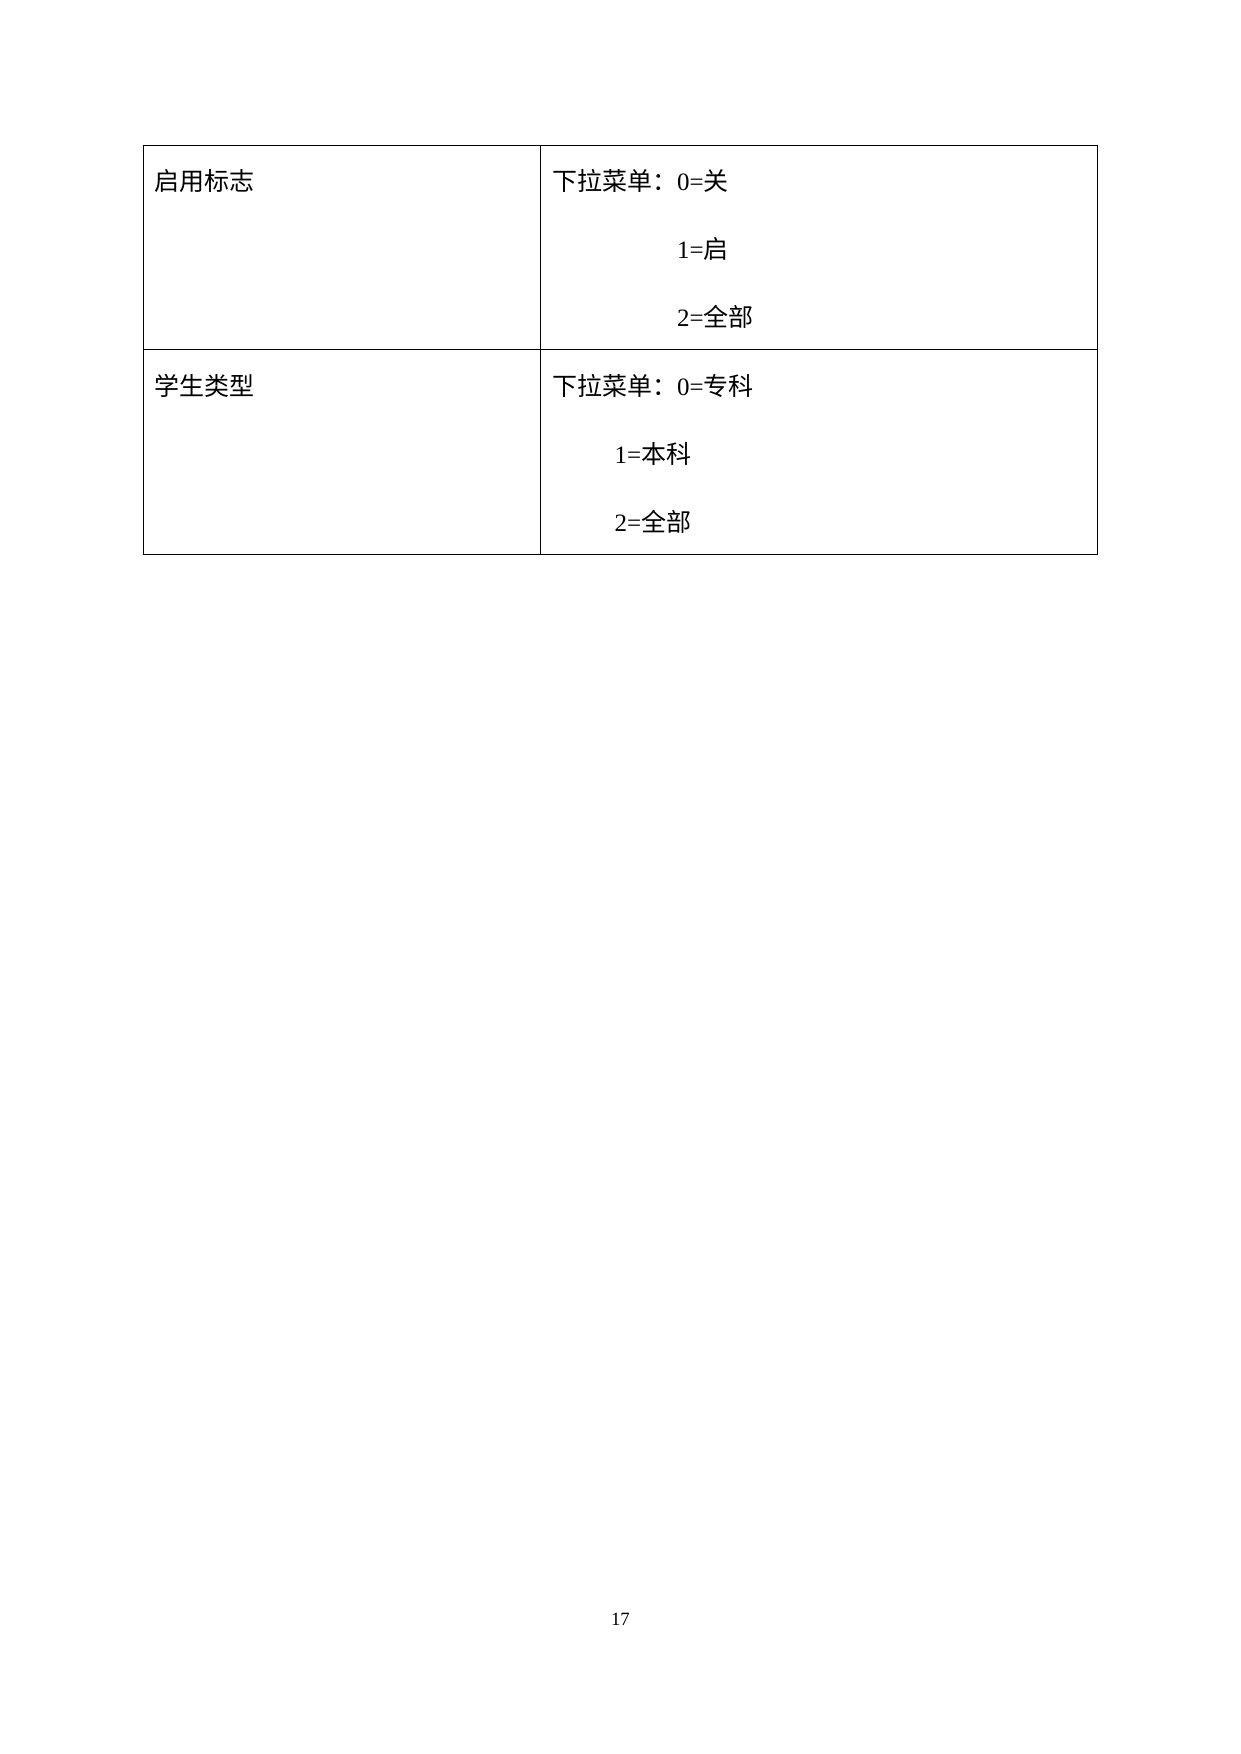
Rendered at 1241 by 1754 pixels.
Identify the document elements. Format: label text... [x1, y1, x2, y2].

table_cell 下拉菜单：0=关 1=启 2=全部 [541, 146, 1097, 349]
table_cell 下拉菜单：0=专科 1=本科 2=全部 [541, 350, 1097, 554]
table_cell 学生类型 [144, 350, 540, 554]
table_cell 启用标志 [144, 146, 540, 349]
